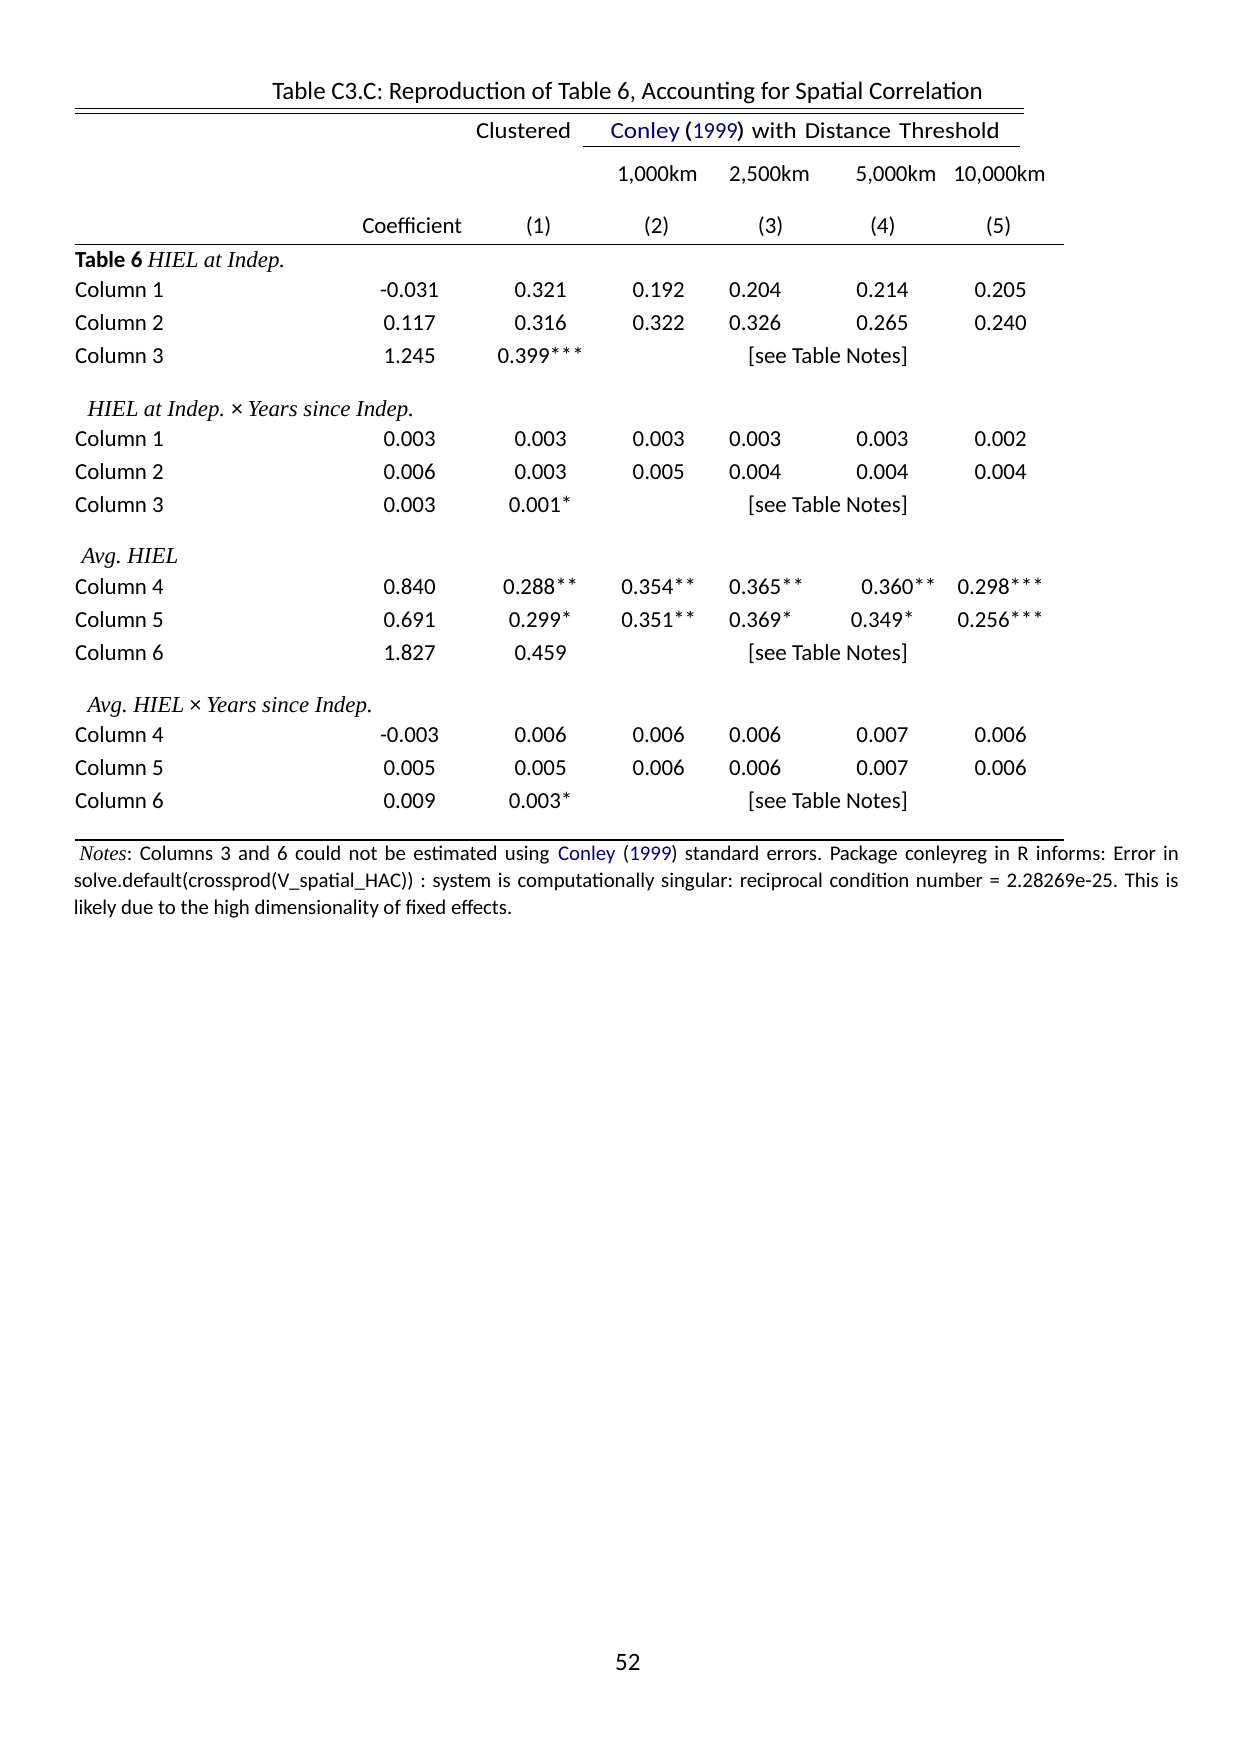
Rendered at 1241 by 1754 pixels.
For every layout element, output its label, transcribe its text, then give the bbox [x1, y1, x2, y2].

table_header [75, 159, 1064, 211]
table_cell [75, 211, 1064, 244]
text Table C3.C: Reproduction of Table 6, Accounting for Spatial Correlation [90, 75, 1165, 106]
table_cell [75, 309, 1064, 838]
text Notes: Columns 3 and 6 could not be estimated using Conley (1999) standard errors. Package conleyreg in R informs: Error in solve.default(crossprod(V_spatial_HAC)) : system is computationally singular: reciprocal condition number = 2.28269e-25. This is likely due to the high dimensionality of fixed effects. [73, 841, 1180, 919]
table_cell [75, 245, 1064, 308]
